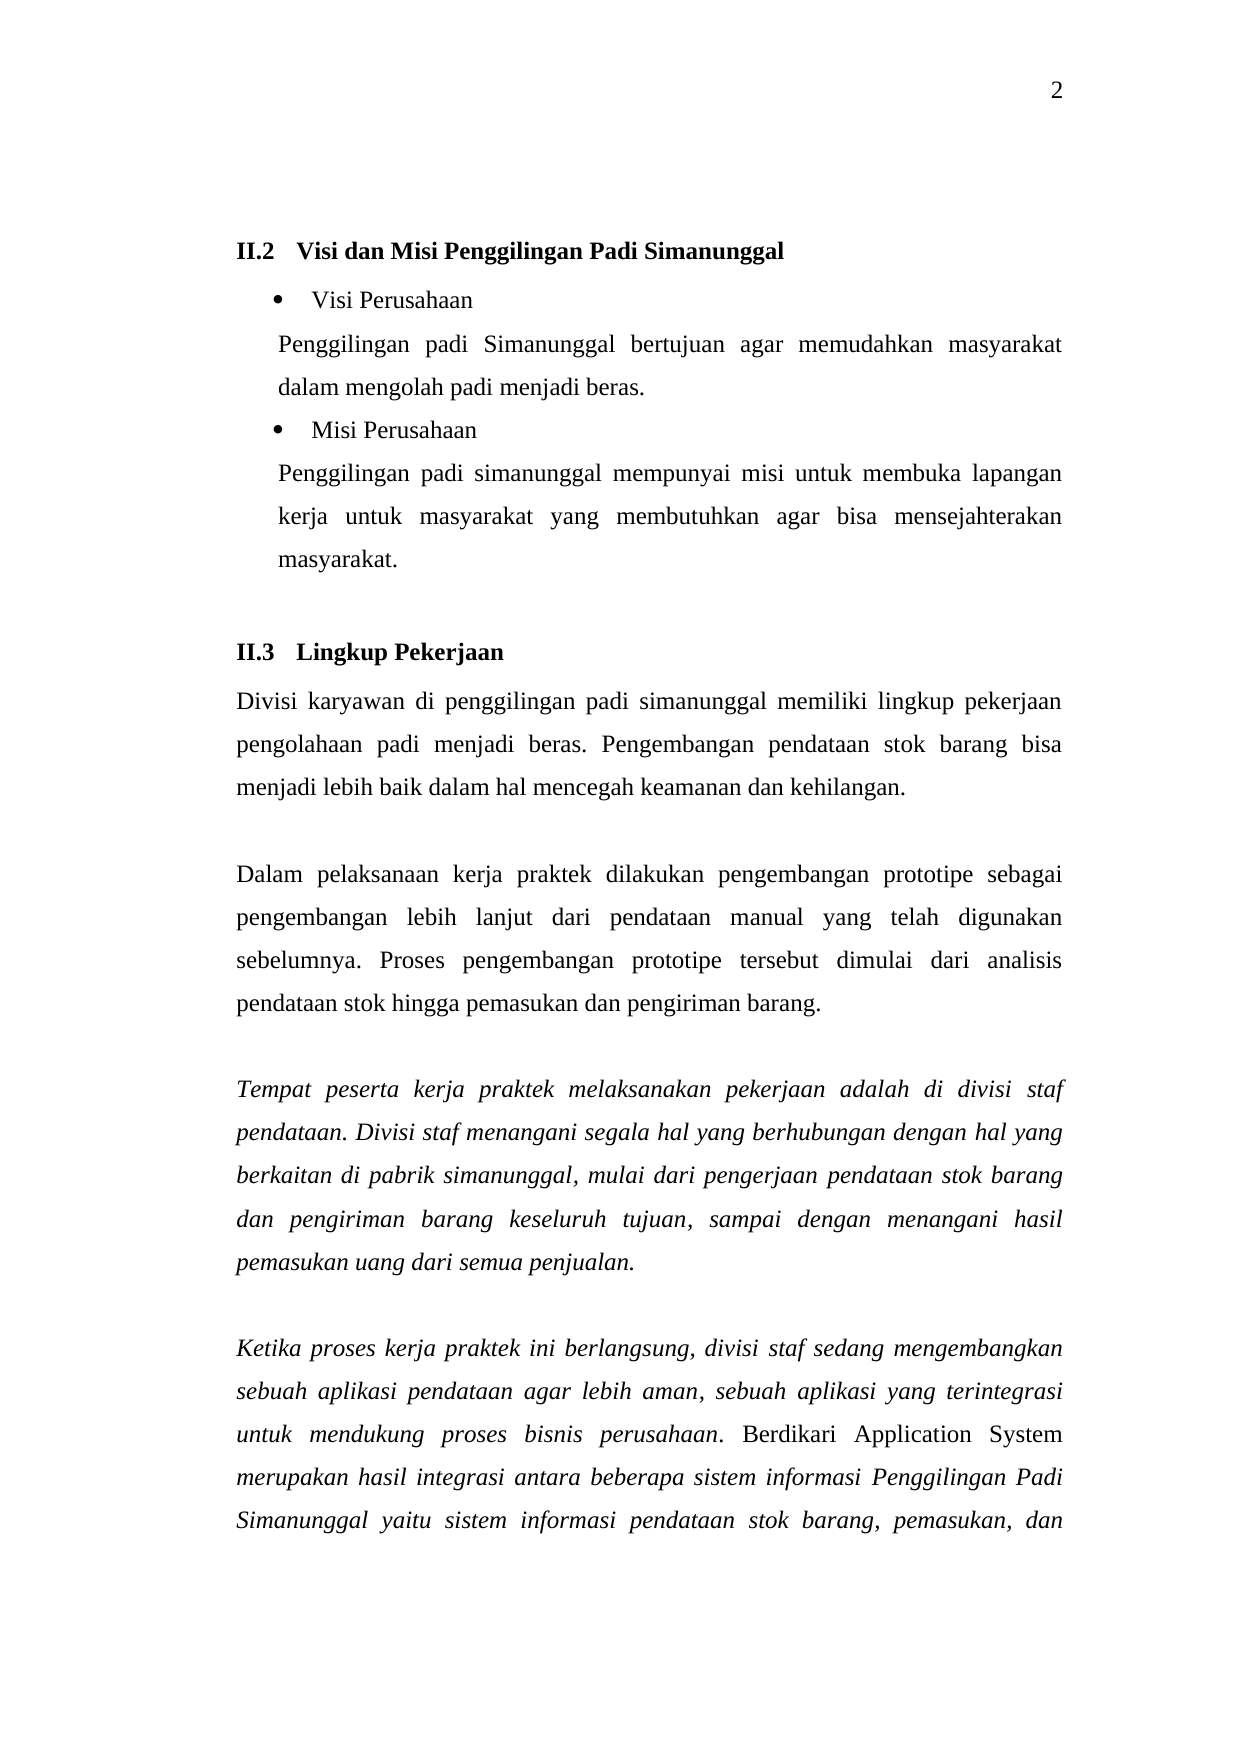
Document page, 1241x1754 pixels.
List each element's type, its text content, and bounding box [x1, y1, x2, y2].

list Visi Perusahaan [274, 286, 1063, 314]
subtitle Visi dan Misi Penggilingan Padi Simanunggal [236, 236, 1063, 265]
text Penggilingan padi simanunggal mempunyai misi untuk membuka lapangan kerja untuk masyarakat yang membutuhkan agar bisa mensejahterakan masyarakat. [278, 458, 1063, 573]
text Dalam pelaksanaan kerja praktek dilakukan pengembangan prototipe sebagai pengembangan lebih lanjut dari pendataan manual yang telah digunakan sebelumnya. Proses pengembangan prototipe tersebut dimulai dari analisis pendataan stok hingga pemasukan dan pengiriman barang. [236, 859, 1063, 1017]
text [236, 1333, 1063, 1534]
subtitle Lingkup Pekerjaan [236, 637, 1063, 666]
text Penggilingan padi Simanunggal bertujuan agar memudahkan masyarakat dalam mengolah padi menjadi beras. [278, 329, 1063, 401]
list Misi Perusahaan [274, 415, 1063, 444]
text Tempat peserta kerja praktek melaksanakan pekerjaan adalah di divisi staf pendataan. Divisi staf menangani segala hal yang berhubungan dengan hal yang berkaitan di pabrik simanunggal, mulai dari pengerjaan pendataan stok barang dan pengiriman barang keseluruh tujuan, sampai dengan menangani hasil pemasukan uang dari semua penjualan. [236, 1074, 1063, 1276]
text Divisi karyawan di penggilingan padi simanunggal memiliki lingkup pekerjaan pengolahaan padi menjadi beras. Pengembangan pendataan stok barang bisa menjadi lebih baik dalam hal mencegah keamanan dan kehilangan. [236, 686, 1063, 801]
